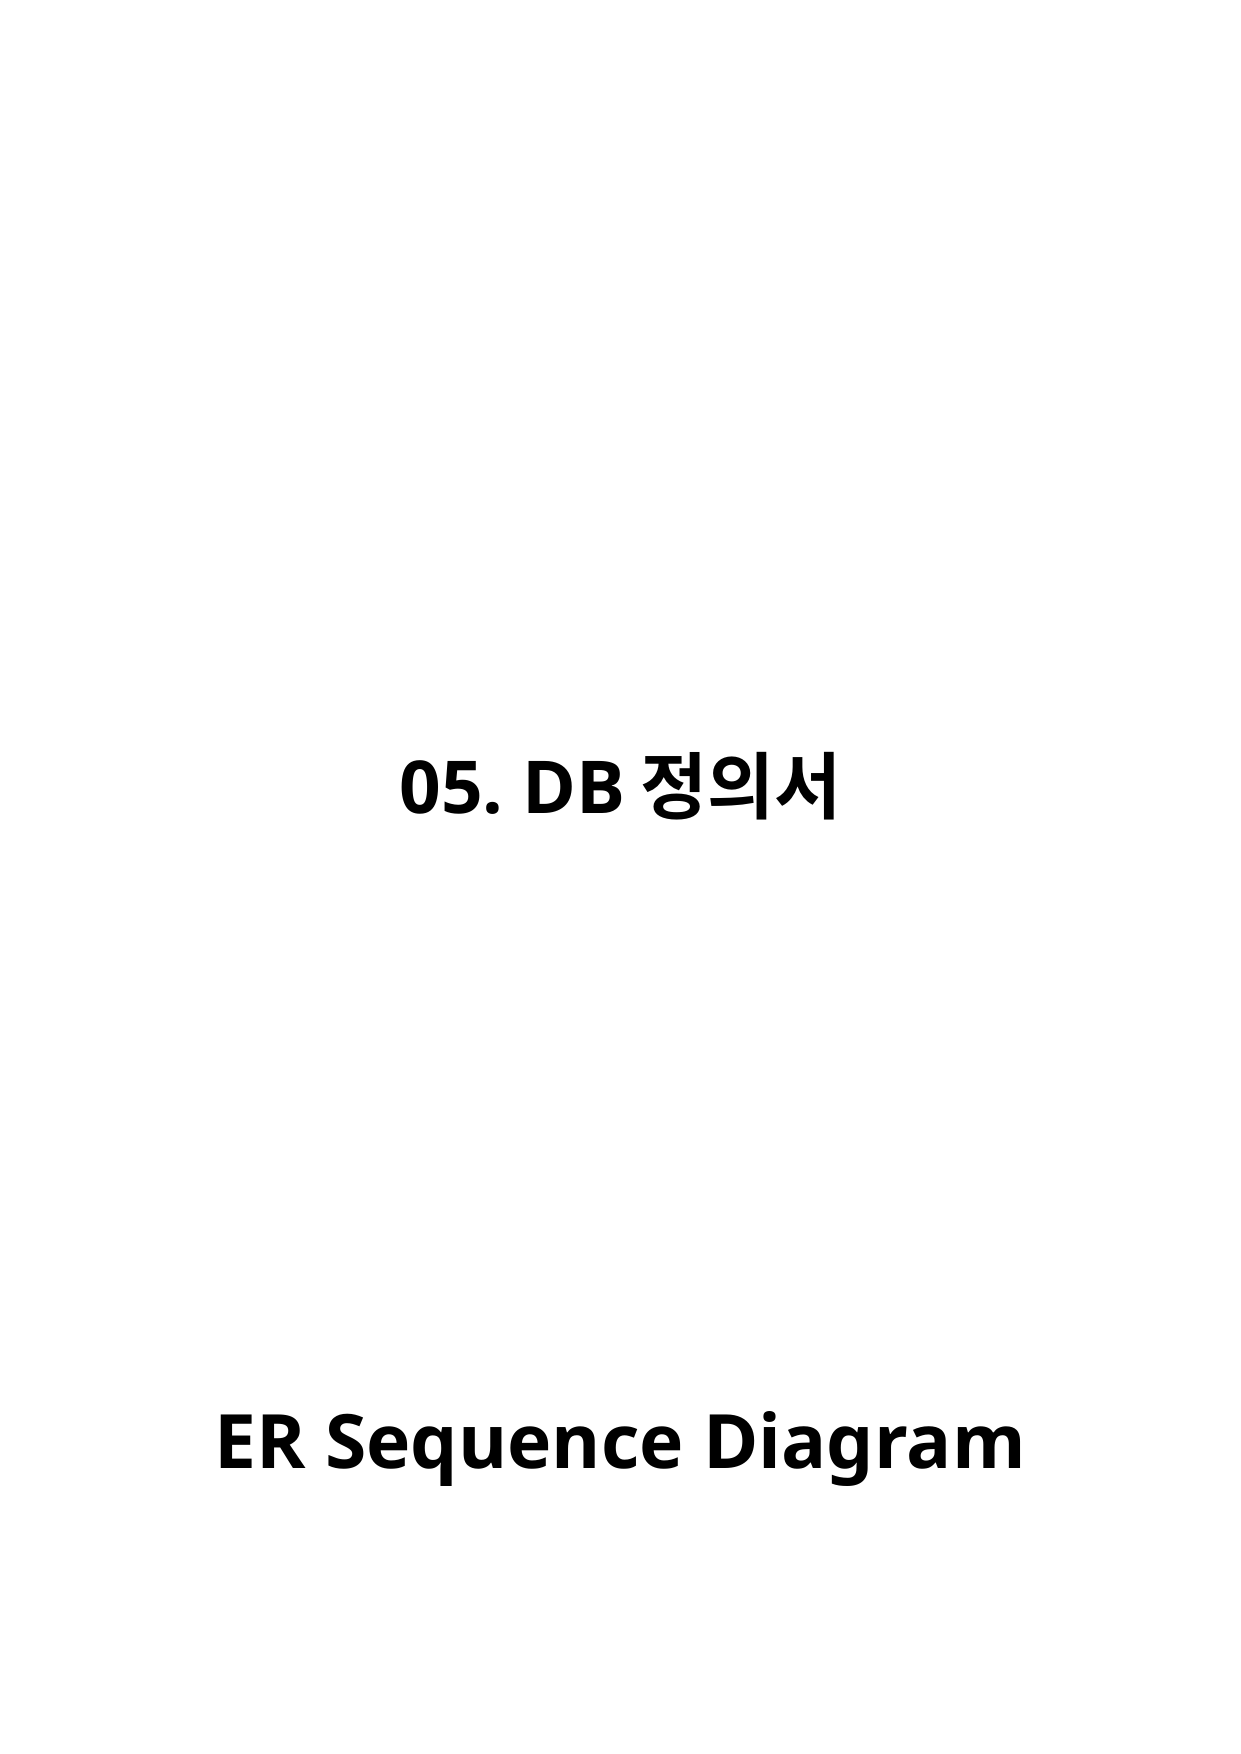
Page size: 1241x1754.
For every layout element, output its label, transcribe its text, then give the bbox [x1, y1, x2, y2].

text ER Sequence Diagram [112, 1388, 1128, 1491]
text 05. DB정의서 [112, 729, 1128, 835]
